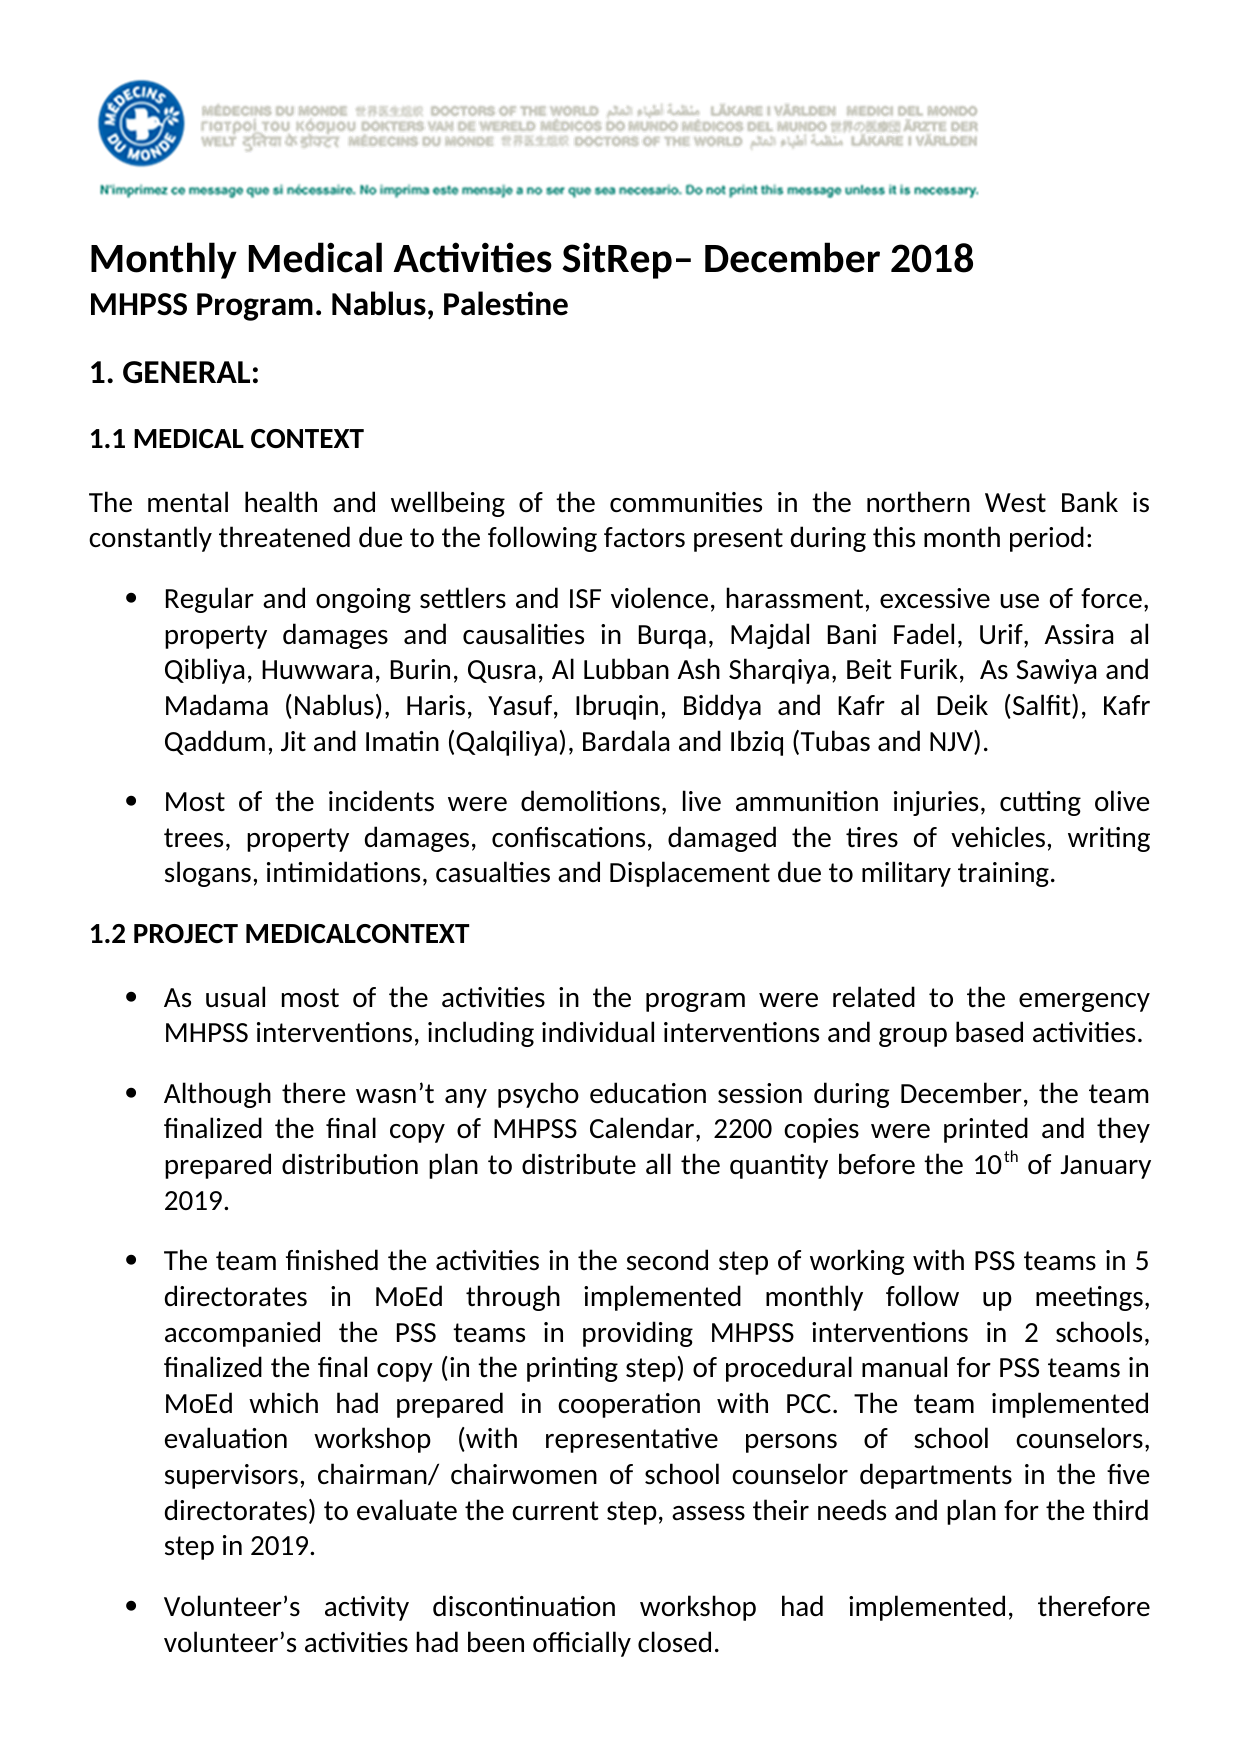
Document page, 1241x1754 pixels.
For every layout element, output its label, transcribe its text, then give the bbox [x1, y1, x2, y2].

text 1.1 MEDICAL CONTEXT [89, 420, 1152, 456]
text 1. GENERAL: [89, 351, 1152, 392]
list Although there wasn’t any psycho education session during December, the team finalized the final copy of MHPSS Calendar, 2200 copies were printed and they prepared distribution plan to distribute all the quantity before the 10th of January 2019. [126, 1075, 1152, 1217]
text The mental health and wellbeing of the communities in the northern West Bank is constantly threatened due to the following factors present during this month period: [89, 484, 1152, 555]
list Most of the incidents were demolitions, live ammunition injuries, cutting olive trees, property damages, confiscations, damaged the tires of vehicles, writing slogans, intimidations, casualties and Displacement due to military training. [126, 783, 1152, 890]
list As usual most of the activities in the program were related to the emergency MHPSS interventions, including individual interventions and group based activities. [126, 979, 1152, 1050]
list The team finished the activities in the second step of working with PSS teams in 5 directorates in MoEd through implemented monthly follow up meetings, accompanied the PSS teams in providing MHPSS interventions in 2 schools, finalized the final copy (in the printing step) of procedural manual for PSS teams in MoEd which had prepared in cooperation with PCC. The team implemented evaluation workshop (with representative persons of school counselors, supervisors, chairman/ chairwomen of school counselor departments in the five directorates) to evaluate the current step, assess their needs and plan for the third step in 2019. [126, 1242, 1152, 1563]
list Regular and ongoing settlers and ISF violence, harassment, excessive use of force, property damages and causalities in Burqa, Majdal Bani Fadel, Urif, Assira al Qibliya, Huwwara, Burin, Qusra, Al Lubban Ash Sharqiya, Beit Furik, As Sawiya and Madama (Nablus), Haris, Yasuf, Ibruqin, Biddya and Kafr al Deik (Salfit), Kafr Qaddum, Jit and Imatin (Qalqiliya), Bardala and Ibziq (Tubas and NJV). [126, 580, 1152, 758]
list Volunteer’s activity discontinuation workshop had implemented, therefore volunteer’s activities had been officially closed. [126, 1588, 1152, 1659]
text Monthly Medical Activities SitRep– December 2018 [89, 232, 1152, 283]
picture [88, 73, 980, 204]
text 1.2 PROJECT MEDICALCONTEXT [89, 915, 1152, 951]
text MHPSS Program. Nablus, Palestine [89, 283, 1152, 323]
